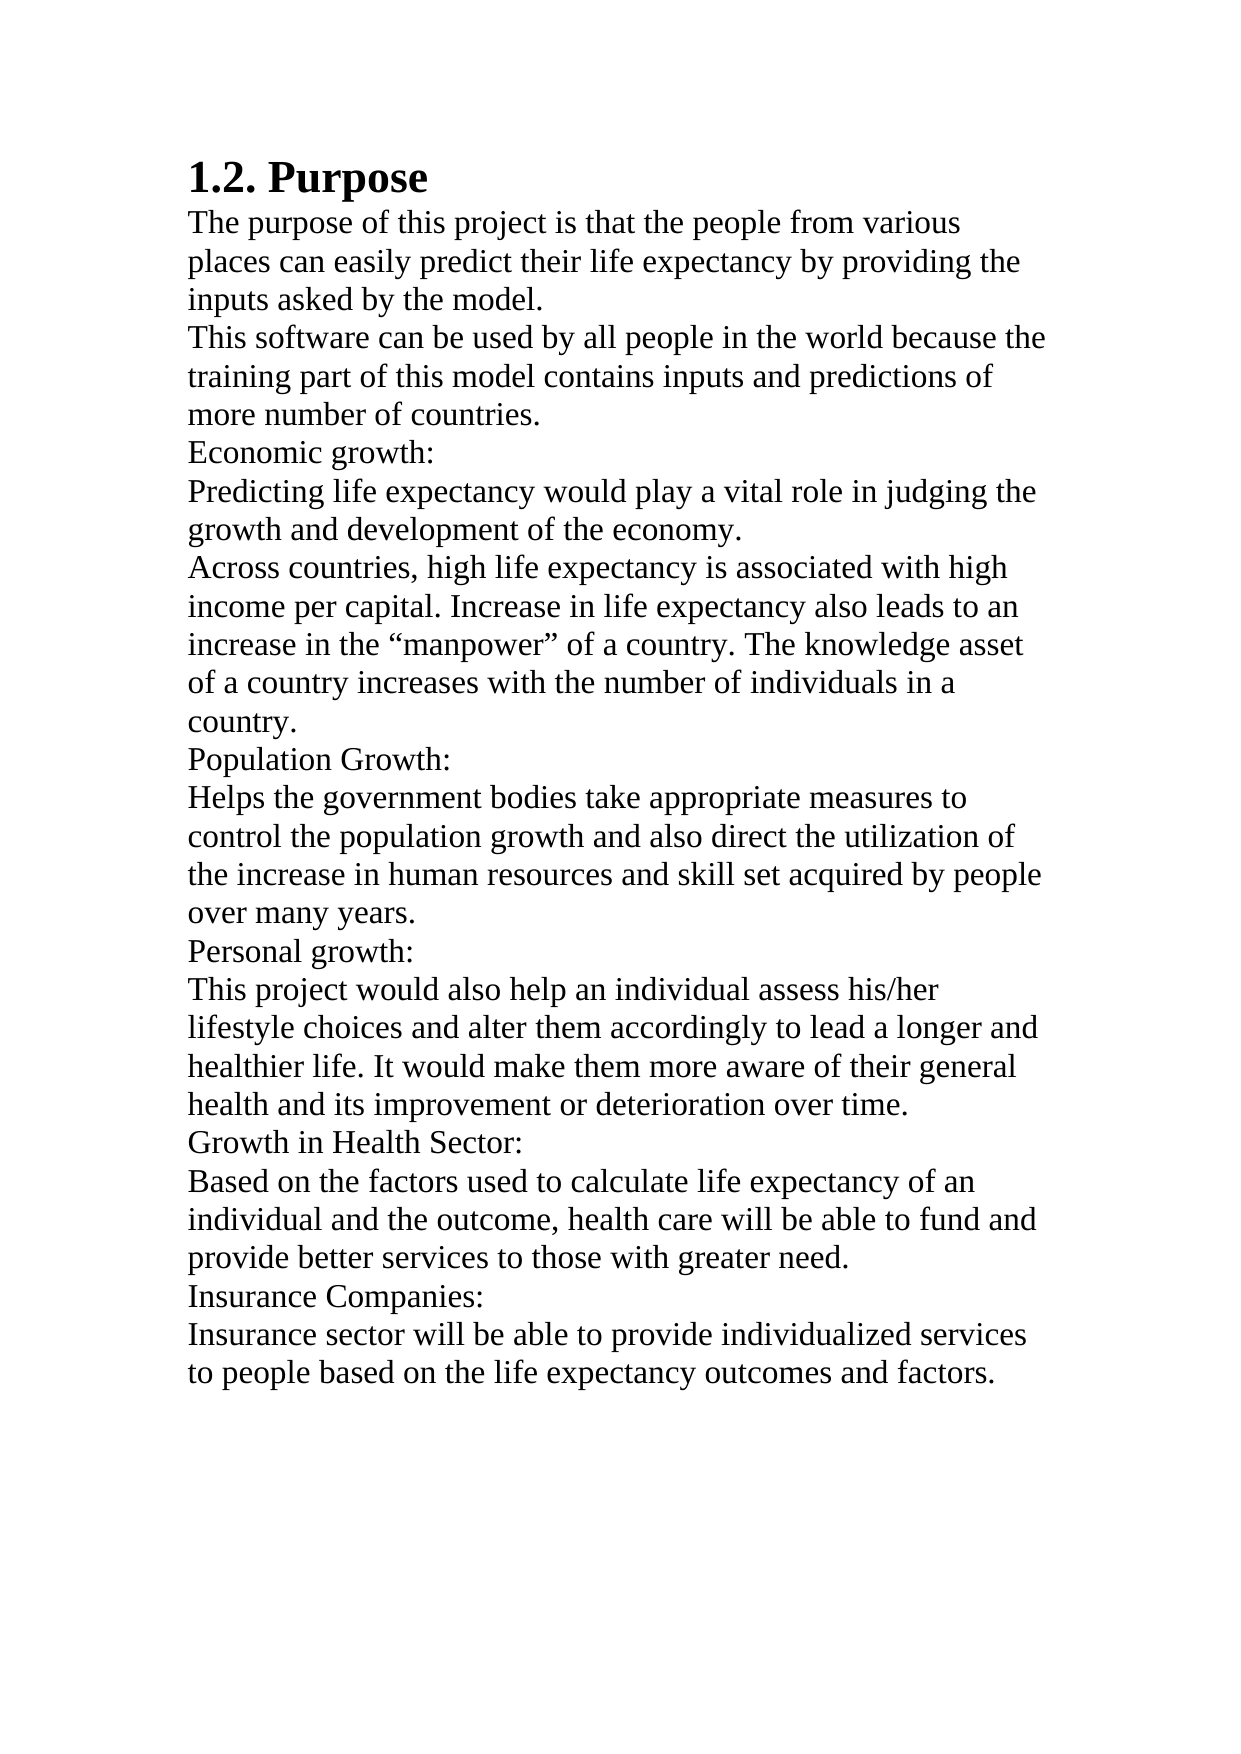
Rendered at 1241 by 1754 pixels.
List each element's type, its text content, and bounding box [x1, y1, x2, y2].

text 1.2. Purpose [187, 150, 1053, 203]
text Growth in Health Sector: [187, 1123, 1053, 1161]
text Personal growth: [187, 931, 1053, 969]
text Based on the factors used to calculate life expectancy of an individual and the outcome, health care will be able to fund and provide better services to those with greater need. [187, 1161, 1053, 1276]
text Helps the government bodies take appropriate measures to control the population growth and also direct the utilization of the increase in human resources and skill set acquired by people over many years. [187, 778, 1053, 931]
text Economic growth: [187, 433, 1053, 471]
text The purpose of this project is that the people from various places can easily predict their life expectancy by providing the inputs asked by the model. [187, 203, 1053, 318]
text Insurance Companies: [187, 1276, 1053, 1314]
text This project would also help an individual assess his/her lifestyle choices and alter them accordingly to lead a longer and healthier life. It would make them more aware of their general health and its improvement or deterioration over time. [187, 969, 1053, 1123]
text Across countries, high life expectancy is associated with high income per capital. Increase in life expectancy also leads to an increase in the “manpower” of a country. The knowledge asset of a country increases with the number of individuals in a country. [187, 548, 1053, 739]
text This software can be used by all people in the world because the training part of this model contains inputs and predictions of more number of countries. [187, 318, 1053, 433]
text Predicting life expectancy would play a vital role in judging the growth and development of the economy. [187, 471, 1053, 548]
text Population Growth: [187, 739, 1053, 778]
text Insurance sector will be able to provide individualized services to people based on the life expectancy outcomes and factors. [187, 1314, 1053, 1391]
